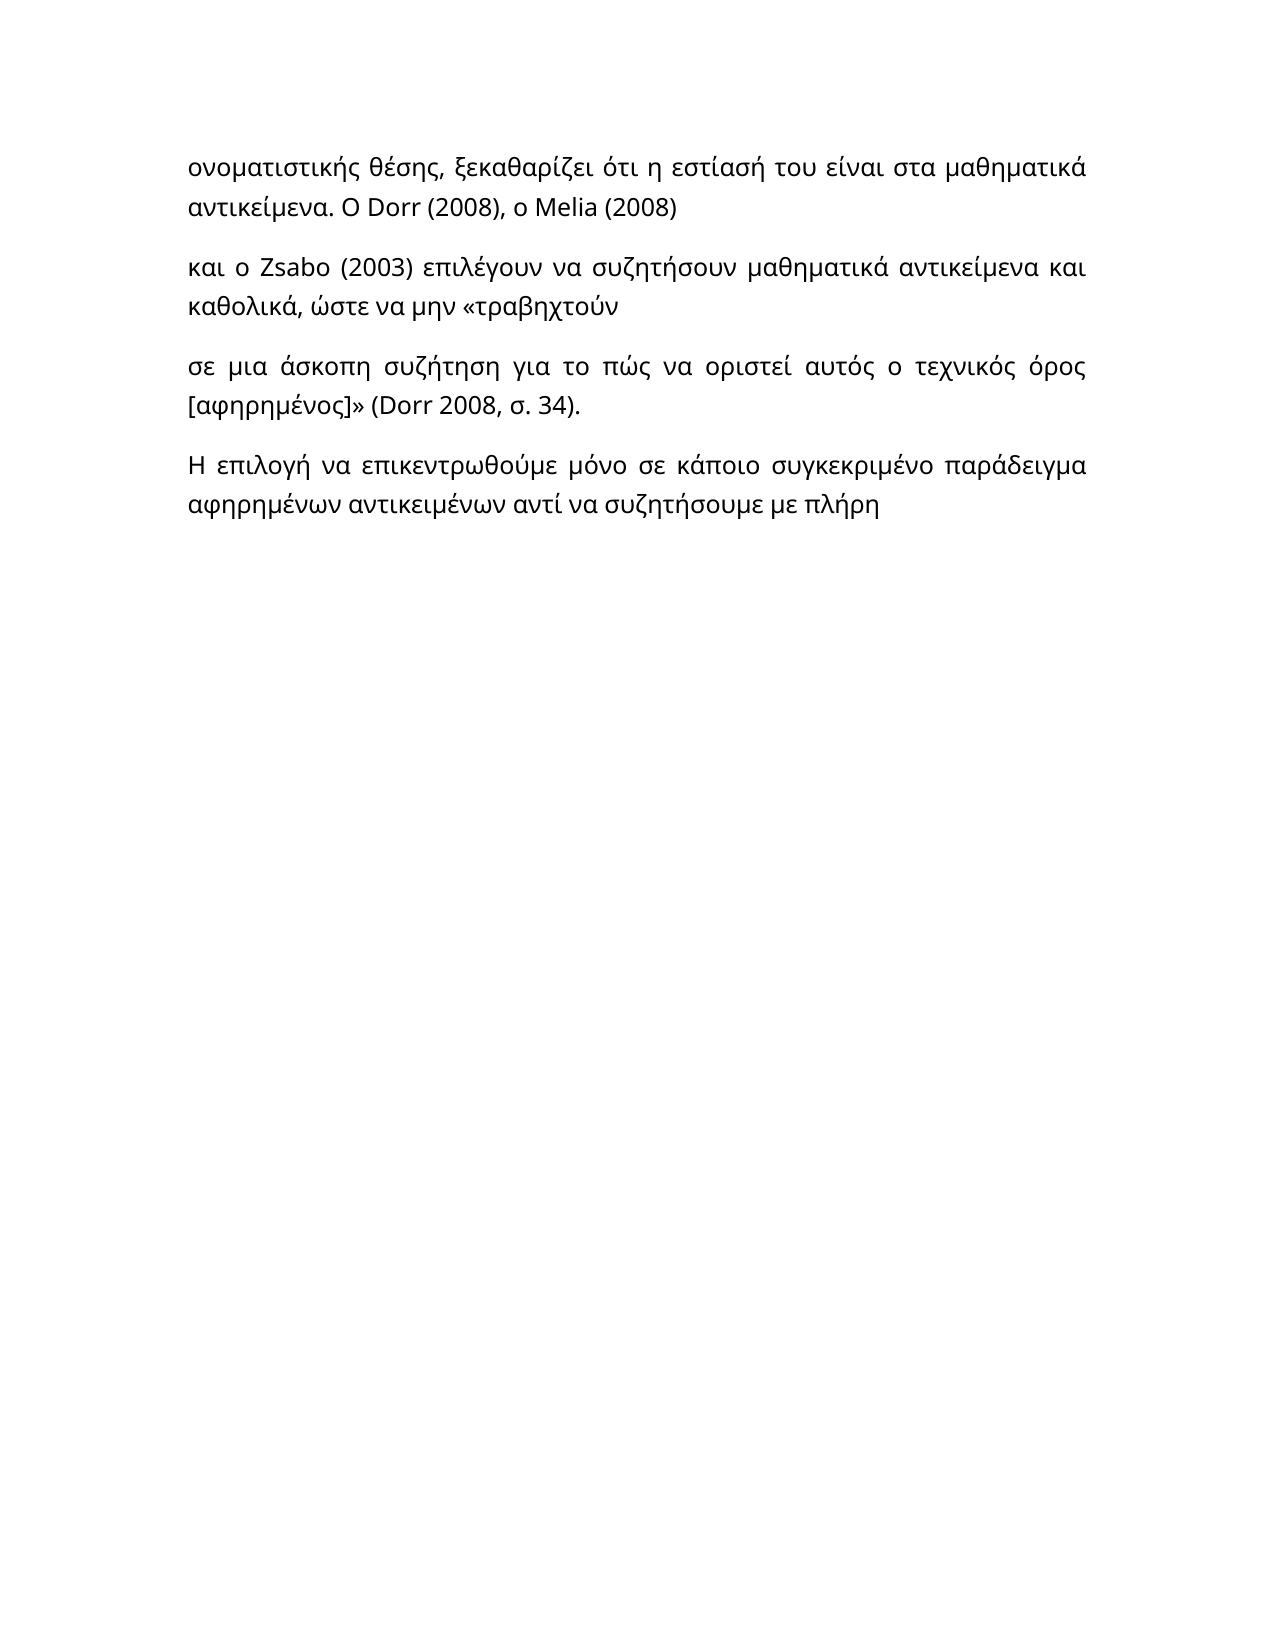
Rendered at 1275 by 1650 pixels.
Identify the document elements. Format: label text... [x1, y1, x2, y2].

text Η επιλογή να επικεντρωθούμε μόνο σε κάποιο συγκεκριμένο παράδειγμα αφηρημένων αντικειμένων αντί να συζητήσουμε με πλήρη [187, 447, 1087, 521]
text και ο Zsabo (2003) επιλέγουν να συζητήσουν μαθηματικά αντικείμενα και καθολικά, ώστε να μην «τραβηχτούν [187, 249, 1087, 322]
text ονοματιστικής θέσης, ξεκαθαρίζει ότι η εστίασή του είναι στα μαθηματικά αντικείμενα. Ο Dorr (2008), ο Melia (2008) [187, 150, 1087, 223]
text σε μια άσκοπη συζήτηση για το πώς να οριστεί αυτός ο τεχνικός όρος [αφηρημένος]» (Dorr 2008, σ. 34). [187, 348, 1087, 422]
